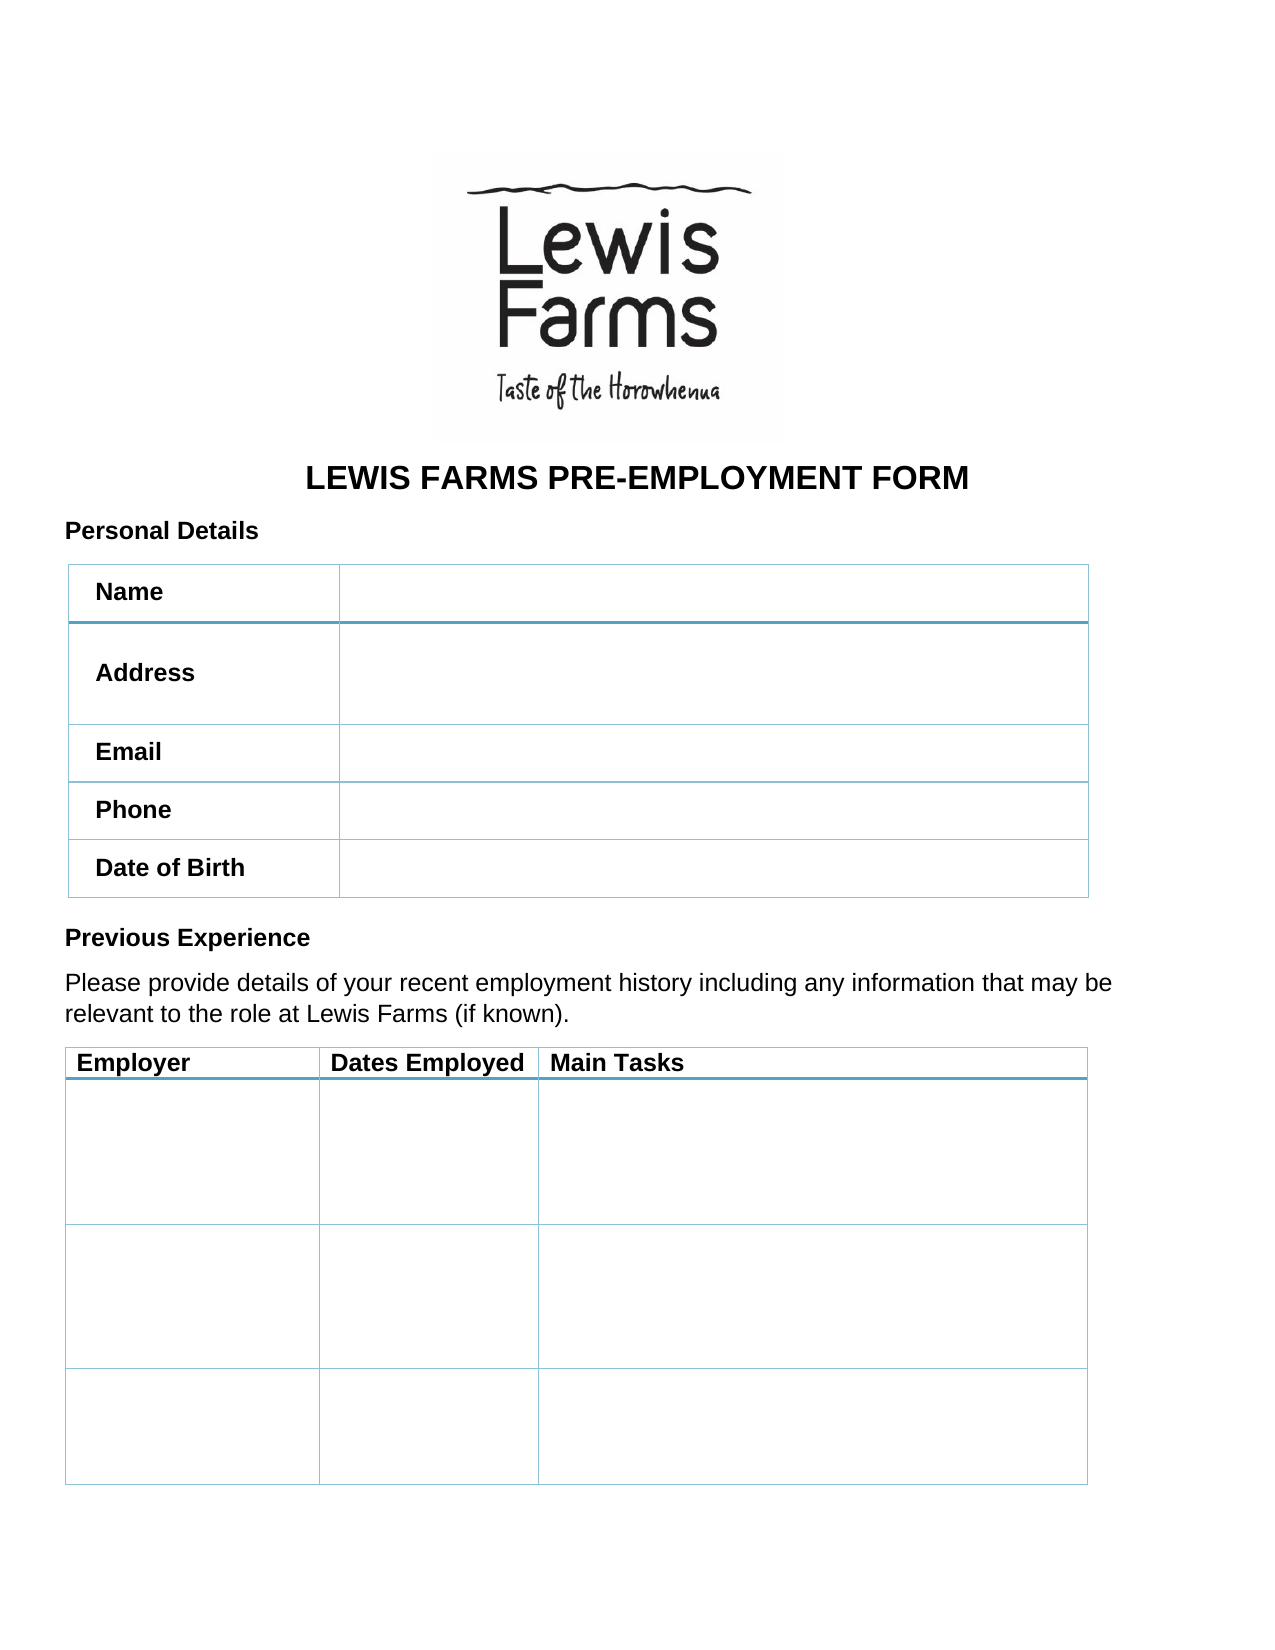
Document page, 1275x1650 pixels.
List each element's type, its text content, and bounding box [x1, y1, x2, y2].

table_cell [539, 1369, 1087, 1484]
text Personal Details [64, 516, 1162, 544]
table_cell [340, 783, 1088, 839]
text LEWIS FARMS PRE-EMPLOYMENT FORM [112, 458, 1162, 496]
table_cell [320, 1225, 538, 1368]
picture [433, 150, 784, 443]
table_cell [539, 1225, 1087, 1368]
table_header Name [69, 565, 339, 621]
table_cell Address [69, 624, 339, 724]
table_cell [66, 1369, 319, 1484]
table_header Main Tasks [539, 1048, 1087, 1077]
table_header [340, 565, 1088, 621]
table_cell [539, 1080, 1087, 1223]
table_cell [320, 1080, 538, 1223]
table_cell Email [69, 725, 339, 781]
table_header Dates Employed [320, 1048, 538, 1077]
table_cell [340, 840, 1088, 897]
text Previous Experience [64, 923, 1162, 951]
text Please provide details of your recent employment history including any information that may be relevant to the role at Lewis Farms (if known). [64, 968, 1162, 1028]
table_cell [340, 725, 1088, 781]
table_cell Phone [69, 783, 339, 839]
table_cell [340, 624, 1088, 724]
table_cell [320, 1369, 538, 1484]
table_cell [66, 1080, 319, 1223]
table_cell Date of Birth [69, 840, 339, 897]
table_cell [66, 1225, 319, 1368]
table_header Employer [66, 1048, 319, 1077]
